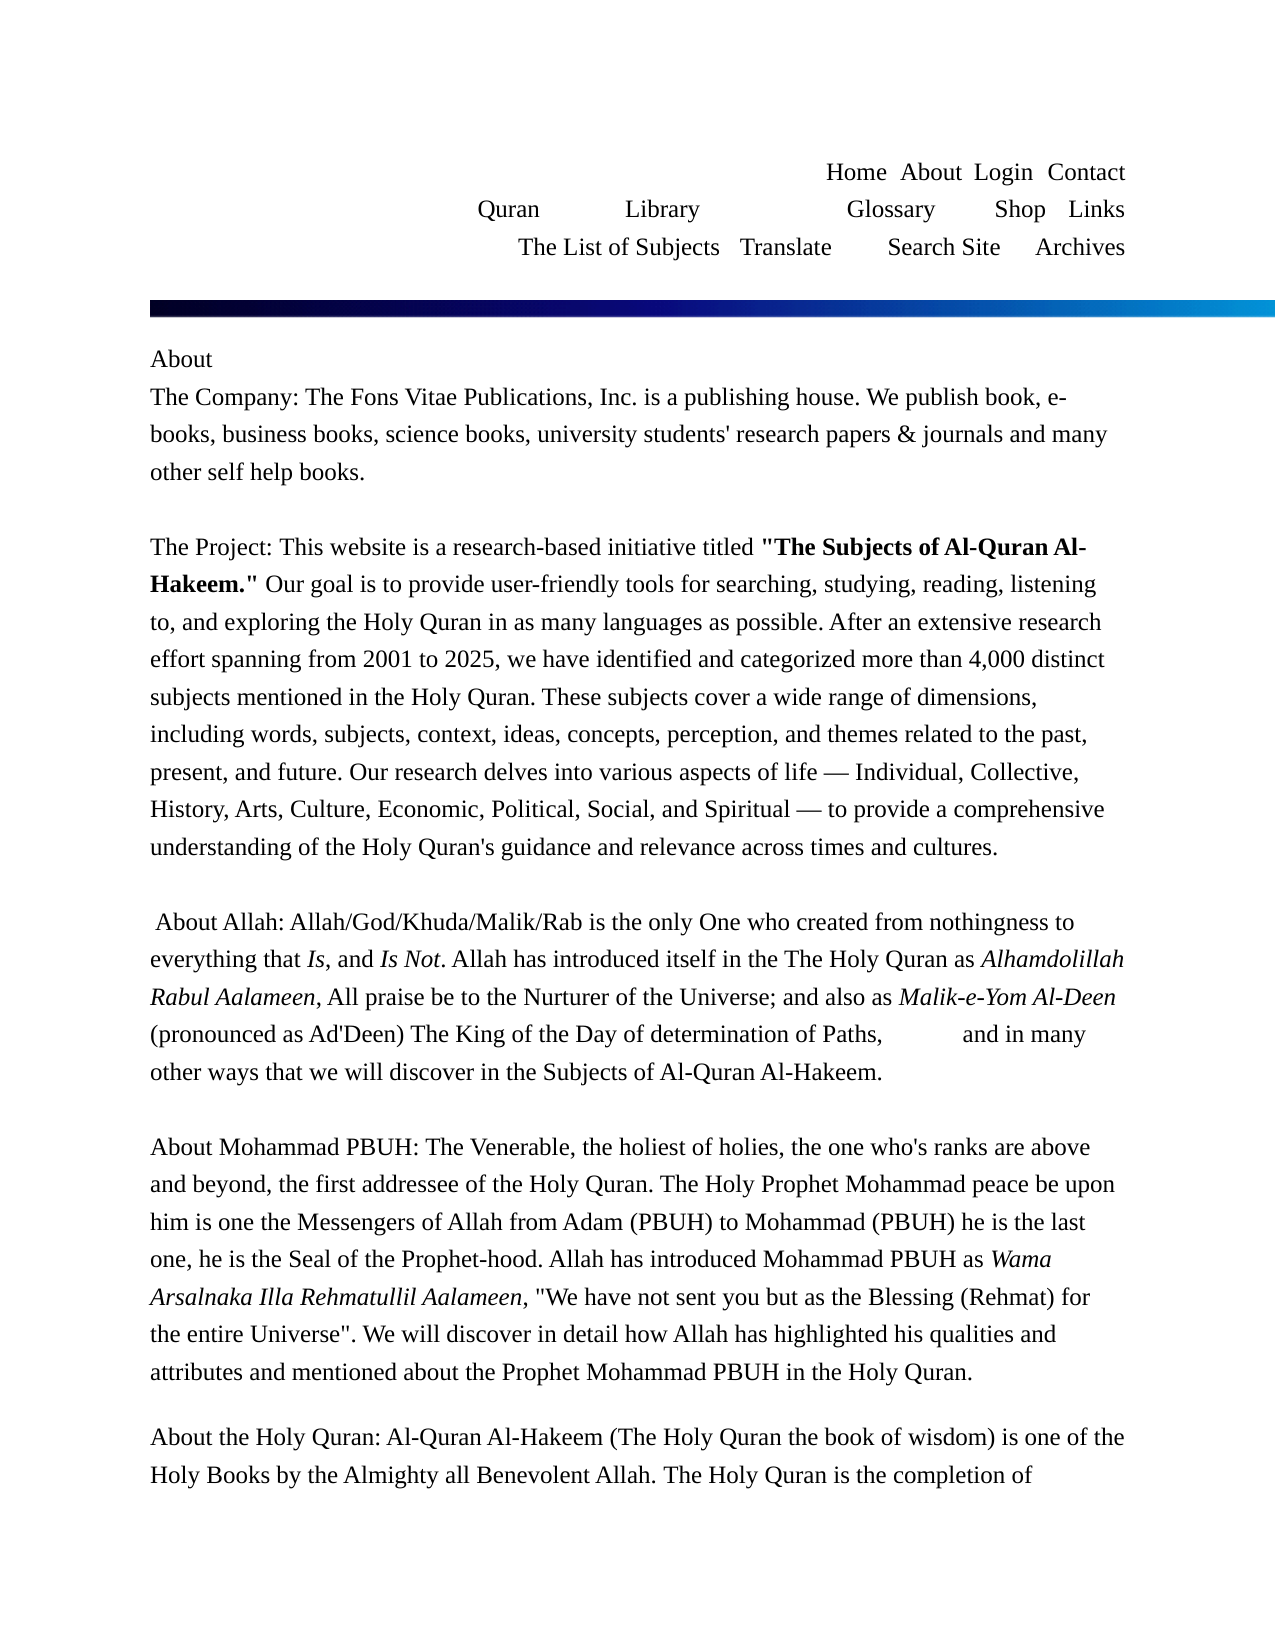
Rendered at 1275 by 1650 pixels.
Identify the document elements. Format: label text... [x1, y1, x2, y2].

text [150, 1416, 1125, 1491]
text The Project: This website is a research-based initiative titled "The Subjects of Al-Quran Al-Hakeem." Our goal is to provide user-friendly tools for searching, studying, reading, listening to, and exploring the Holy Quran in as many languages as possible. After an extensive research effort spanning from 2001 to 2025, we have identified and categorized more than 4,000 distinct subjects mentioned in the Holy Quran. These subjects cover a wide range of dimensions, including words, subjects, context, ideas, concepts, perception, and themes related to the past, present, and future. Our research delves into various aspects of life — Individual, Collective, History, Arts, Culture, Economic, Political, Social, and Spiritual — to provide a comprehensive understanding of the Holy Quran's guidance and relevance across times and cultures. [150, 525, 1125, 862]
text About Allah: Allah/God/Khuda/Malik/Rab is the only One who created from nothingness to everything that Is, and Is Not. Allah has introduced itself in the The Holy Quran as Alhamdolillah Rabul Aalameen, All praise be to the Nurturer of the Universe; and also as Malik-e-Yom Al-Deen (pronounced as Ad'Deen) The King of the Day of determination of Paths, and in many other ways that we will discover in the Subjects of Al-Quran Al-Hakeem. [150, 900, 1125, 1087]
text About Mohammad PBUH: The Venerable, the holiest of holies, the one who's ranks are above and beyond, the first addressee of the Holy Quran. The Holy Prophet Mohammad peace be upon him is one the Messengers of Allah from Adam (PBUH) to Mohammad (PBUH) he is the last one, he is the Seal of the Prophet-hood. Allah has introduced Mohammad PBUH as Wama Arsalnaka Illa Rehmatullil Aalameen, "We have not sent you but as the Blessing (Rehmat) for the entire Universe". We will discover in detail how Allah has highlighted his qualities and attributes and mentioned about the Prophet Mohammad PBUH in the Holy Quran. [150, 1125, 1125, 1387]
text Quran Library Glossary Shop Links [150, 187, 1125, 225]
text The Company: The Fons Vitae Publications, Inc. is a publishing house. We publish book, e-books, business books, science books, university students' research papers & journals and many other self help books. [150, 375, 1125, 487]
text About [150, 337, 1125, 375]
text The List of Subjects Translate Search Site Archives [150, 225, 1125, 262]
text Home About Login Contact [150, 150, 1125, 187]
